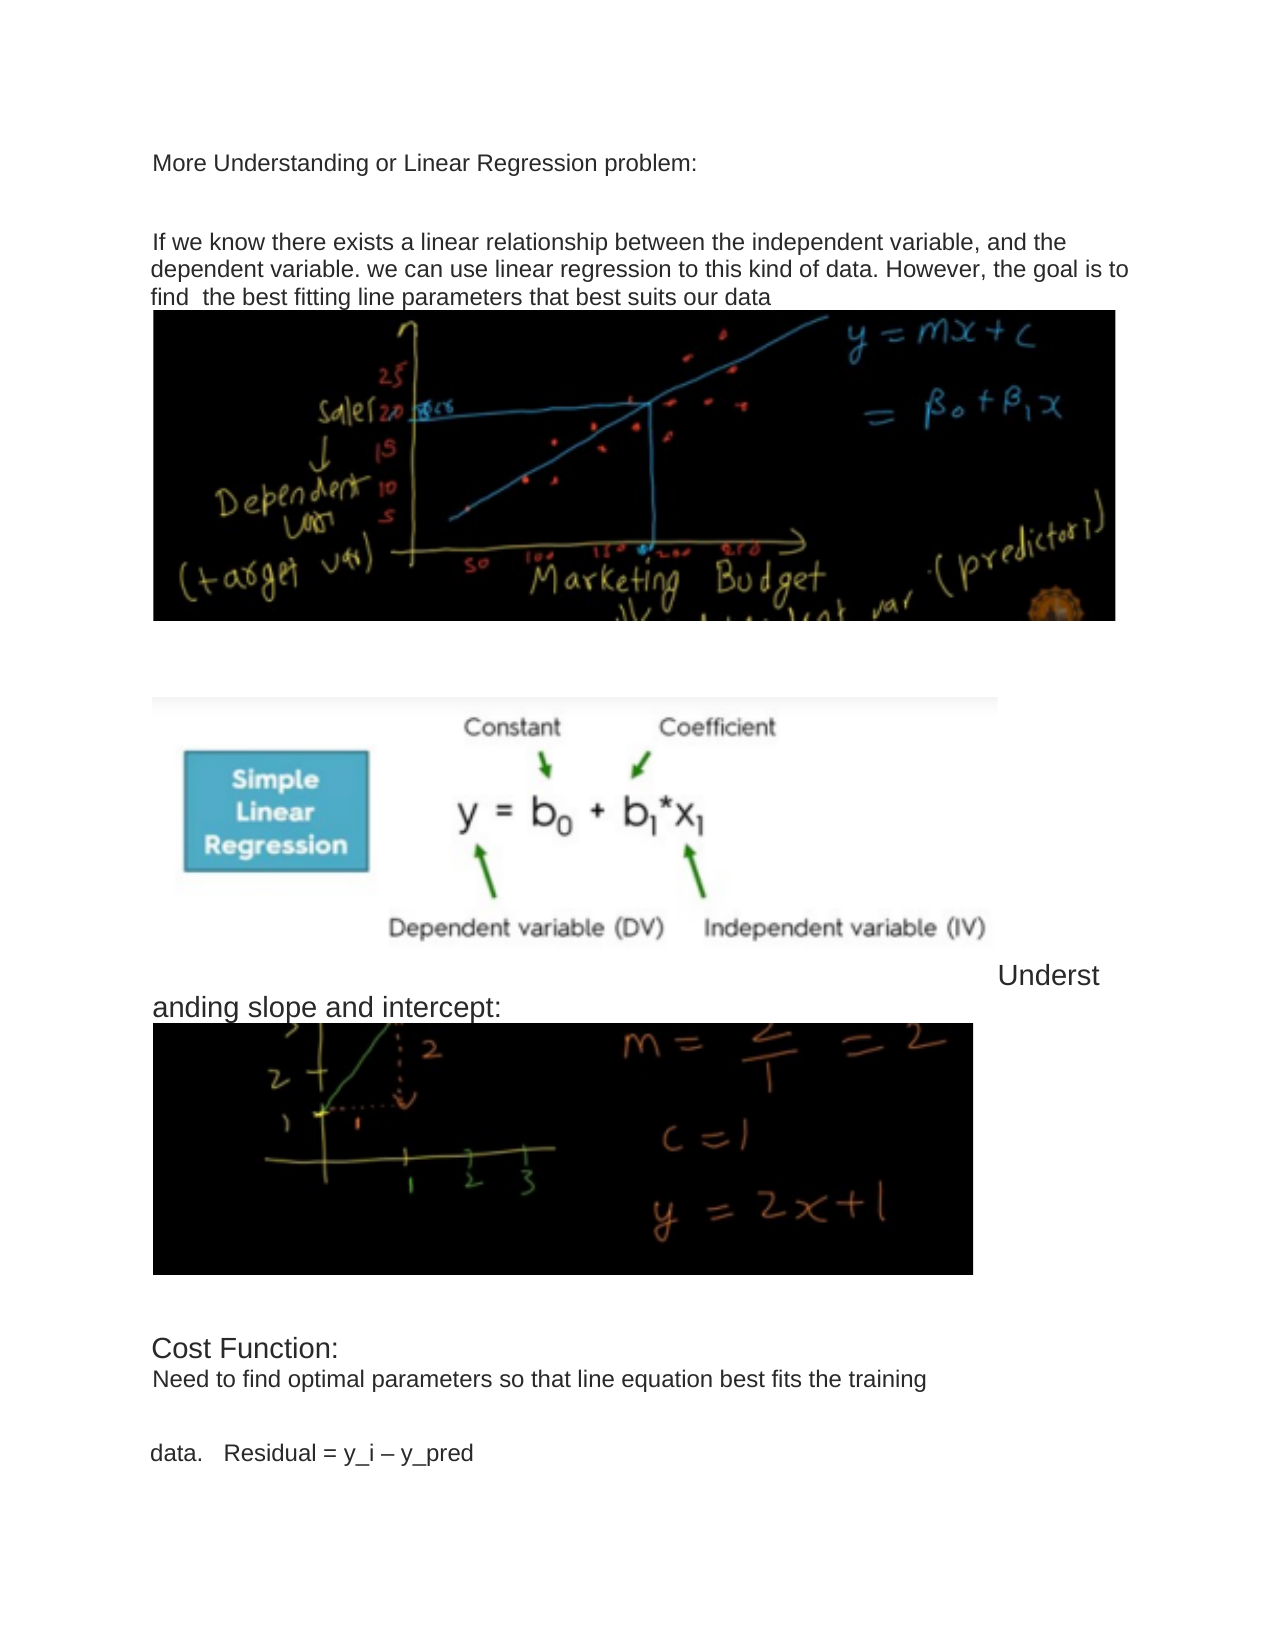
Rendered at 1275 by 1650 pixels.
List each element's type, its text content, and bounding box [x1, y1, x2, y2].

picture [153, 310, 1116, 621]
text More Understanding or Linear Regression problem: [152, 148, 1133, 176]
picture [153, 1023, 974, 1275]
text If we know there exists a linear relationship between the independent variable, and the dependent variable. we can use linear regression to this kind of data. However, the goal is to find the best fitting line parameters that best suits our data [150, 227, 1132, 311]
picture [152, 697, 998, 986]
text Need to find optimal parameters so that line equation best fits the training data. Residual = y_i – y_pred [150, 1365, 966, 1467]
